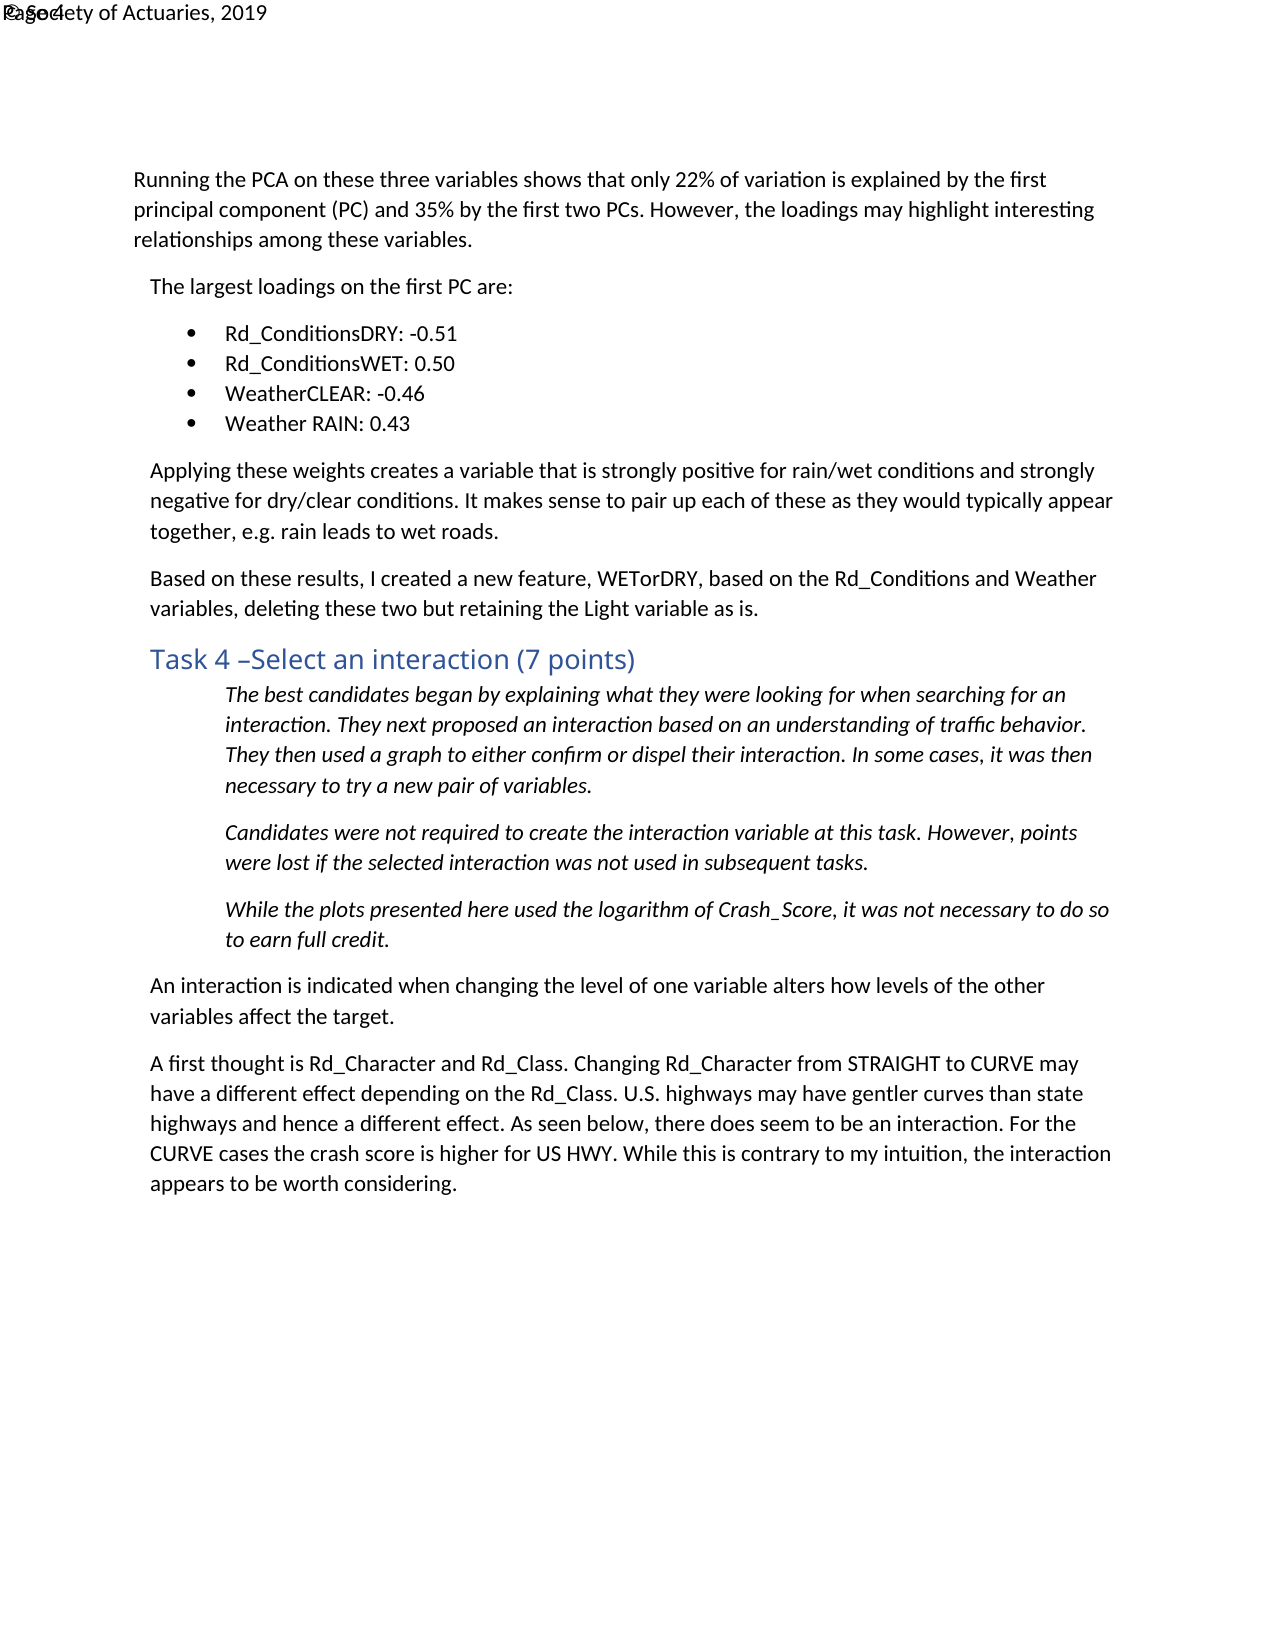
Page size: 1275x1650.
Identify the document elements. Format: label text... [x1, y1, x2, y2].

text Candidates were not required to create the interaction variable at this task. However, points were lost if the selected interaction was not used in subsequent tasks. [225, 818, 1081, 876]
text An interaction is indicated when changing the level of one variable alters how levels of the other variables affect the target. [150, 972, 1049, 1030]
text Based on these results, I created a new feature, WETorDRY, based on the Rd_Conditions and Weather variables, deleting these two but retaining the Light variable as is. [150, 564, 1101, 622]
list Rd_ConditionsDRY: ‐0.51 [187, 319, 1137, 347]
subtitle Task 4 –Select an interaction (7 points) [150, 641, 1137, 677]
list Weather RAIN: 0.43 [187, 409, 1137, 438]
list Rd_ConditionsWET: 0.50 [187, 349, 1137, 377]
text Applying these weights creates a variable that is strongly positive for rain/wet conditions and strongly negative for dry/clear conditions. It makes sense to pair up each of these as they would typically appear together, e.g. rain leads to wet roads. [150, 456, 1117, 545]
list WeatherCLEAR: ‐0.46 [187, 379, 1137, 407]
text The largest loadings on the first PC are: [150, 272, 1137, 300]
text While the plots presented here used the logarithm of Crash_Score, it was not necessary to do so to earn full credit. [225, 895, 1113, 953]
text Running the PCA on these three variables shows that only 22% of variation is explained by the first principal component (PC) and 35% by the first two PCs. However, the loadings may highlight interesting relationships among these variables. [133, 165, 1115, 253]
text The best candidates began by explaining what they were looking for when searching for an interaction. They next proposed an interaction based on an understanding of traffic behavior. They then used a graph to either confirm or dispel their interaction. In some cases, it was then necessary to try a new pair of variables. [225, 680, 1096, 799]
text A first thought is Rd_Character and Rd_Class. Changing Rd_Character from STRAIGHT to CURVE may have a different effect depending on the Rd_Class. U.S. highways may have gentler curves than state highways and hence a different effect. As seen below, there does seem to be an interaction. For the CURVE cases the crash score is higher for US HWY. While this is contrary to my intuition, the interaction appears to be worth considering. [150, 1049, 1118, 1197]
